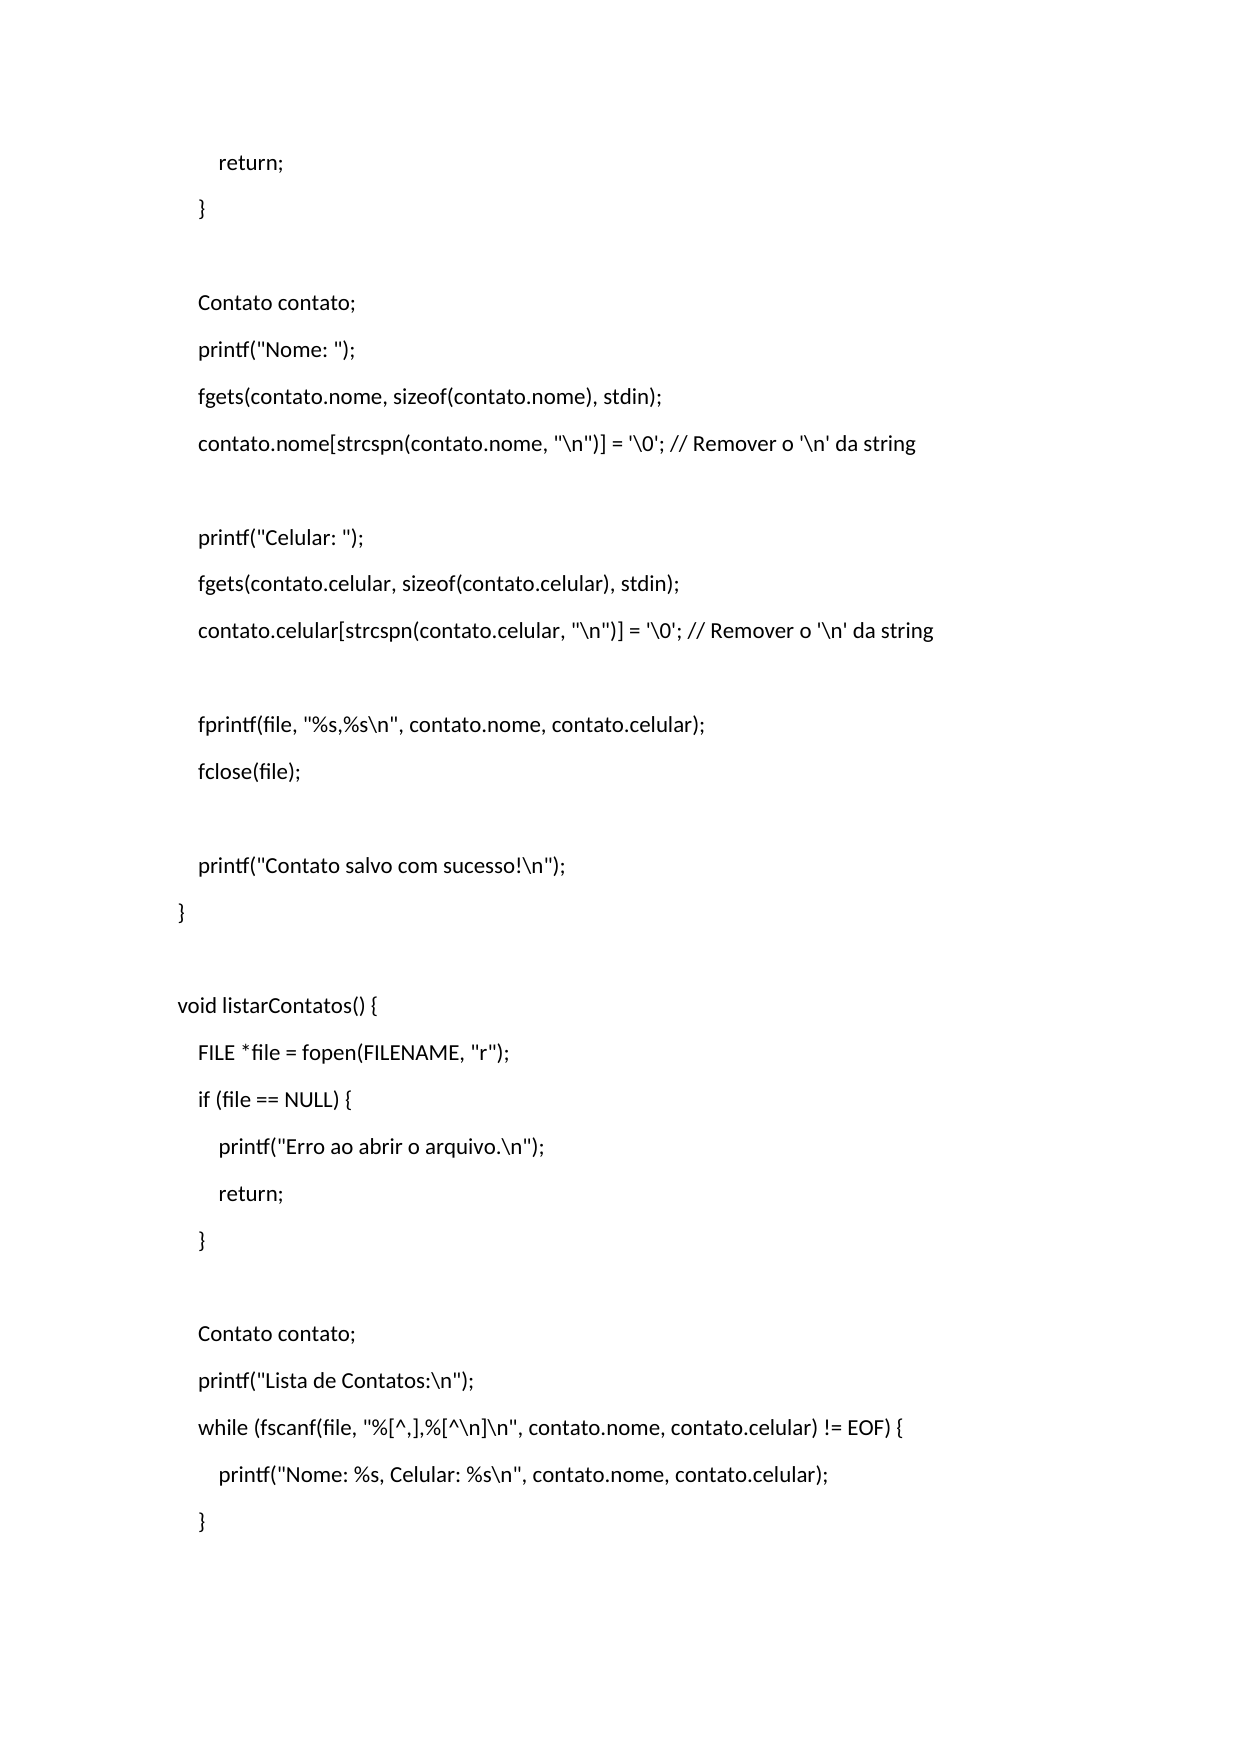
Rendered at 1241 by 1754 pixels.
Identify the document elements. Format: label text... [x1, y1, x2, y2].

text fclose(file); [177, 757, 1063, 785]
text printf("Nome: %s, Celular: %s\n", contato.nome, contato.celular); [177, 1460, 1063, 1488]
text } [177, 1226, 1063, 1254]
text return; [177, 1179, 1063, 1207]
text Contato contato; [177, 1319, 1063, 1347]
text } [177, 194, 1063, 222]
text printf("Contato salvo com sucesso!\n"); [177, 851, 1063, 879]
text FILE *file = fopen(FILENAME, "r"); [177, 1038, 1063, 1066]
text contato.nome[strcspn(contato.nome, "\n")] = '\0'; // Remover o '\n' da string [177, 429, 1063, 457]
text printf("Lista de Contatos:\n"); [177, 1366, 1063, 1394]
text Contato contato; [177, 288, 1063, 316]
text printf("Nome: "); [177, 335, 1063, 363]
text printf("Celular: "); [177, 523, 1063, 551]
text return; [177, 148, 1063, 176]
text } [177, 898, 1063, 926]
text contato.celular[strcspn(contato.celular, "\n")] = '\0'; // Remover o '\n' da string [177, 616, 1063, 644]
text while (fscanf(file, "%[^,],%[^\n]\n", contato.nome, contato.celular) != EOF) { [177, 1413, 1063, 1441]
text fgets(contato.nome, sizeof(contato.nome), stdin); [177, 382, 1063, 410]
text fgets(contato.celular, sizeof(contato.celular), stdin); [177, 569, 1063, 597]
text fprintf(file, "%s,%s\n", contato.nome, contato.celular); [177, 710, 1063, 738]
text if (file == NULL) { [177, 1085, 1063, 1113]
text printf("Erro ao abrir o arquivo.\n"); [177, 1132, 1063, 1160]
text void listarContatos() { [177, 991, 1063, 1019]
text } [177, 1507, 1063, 1535]
